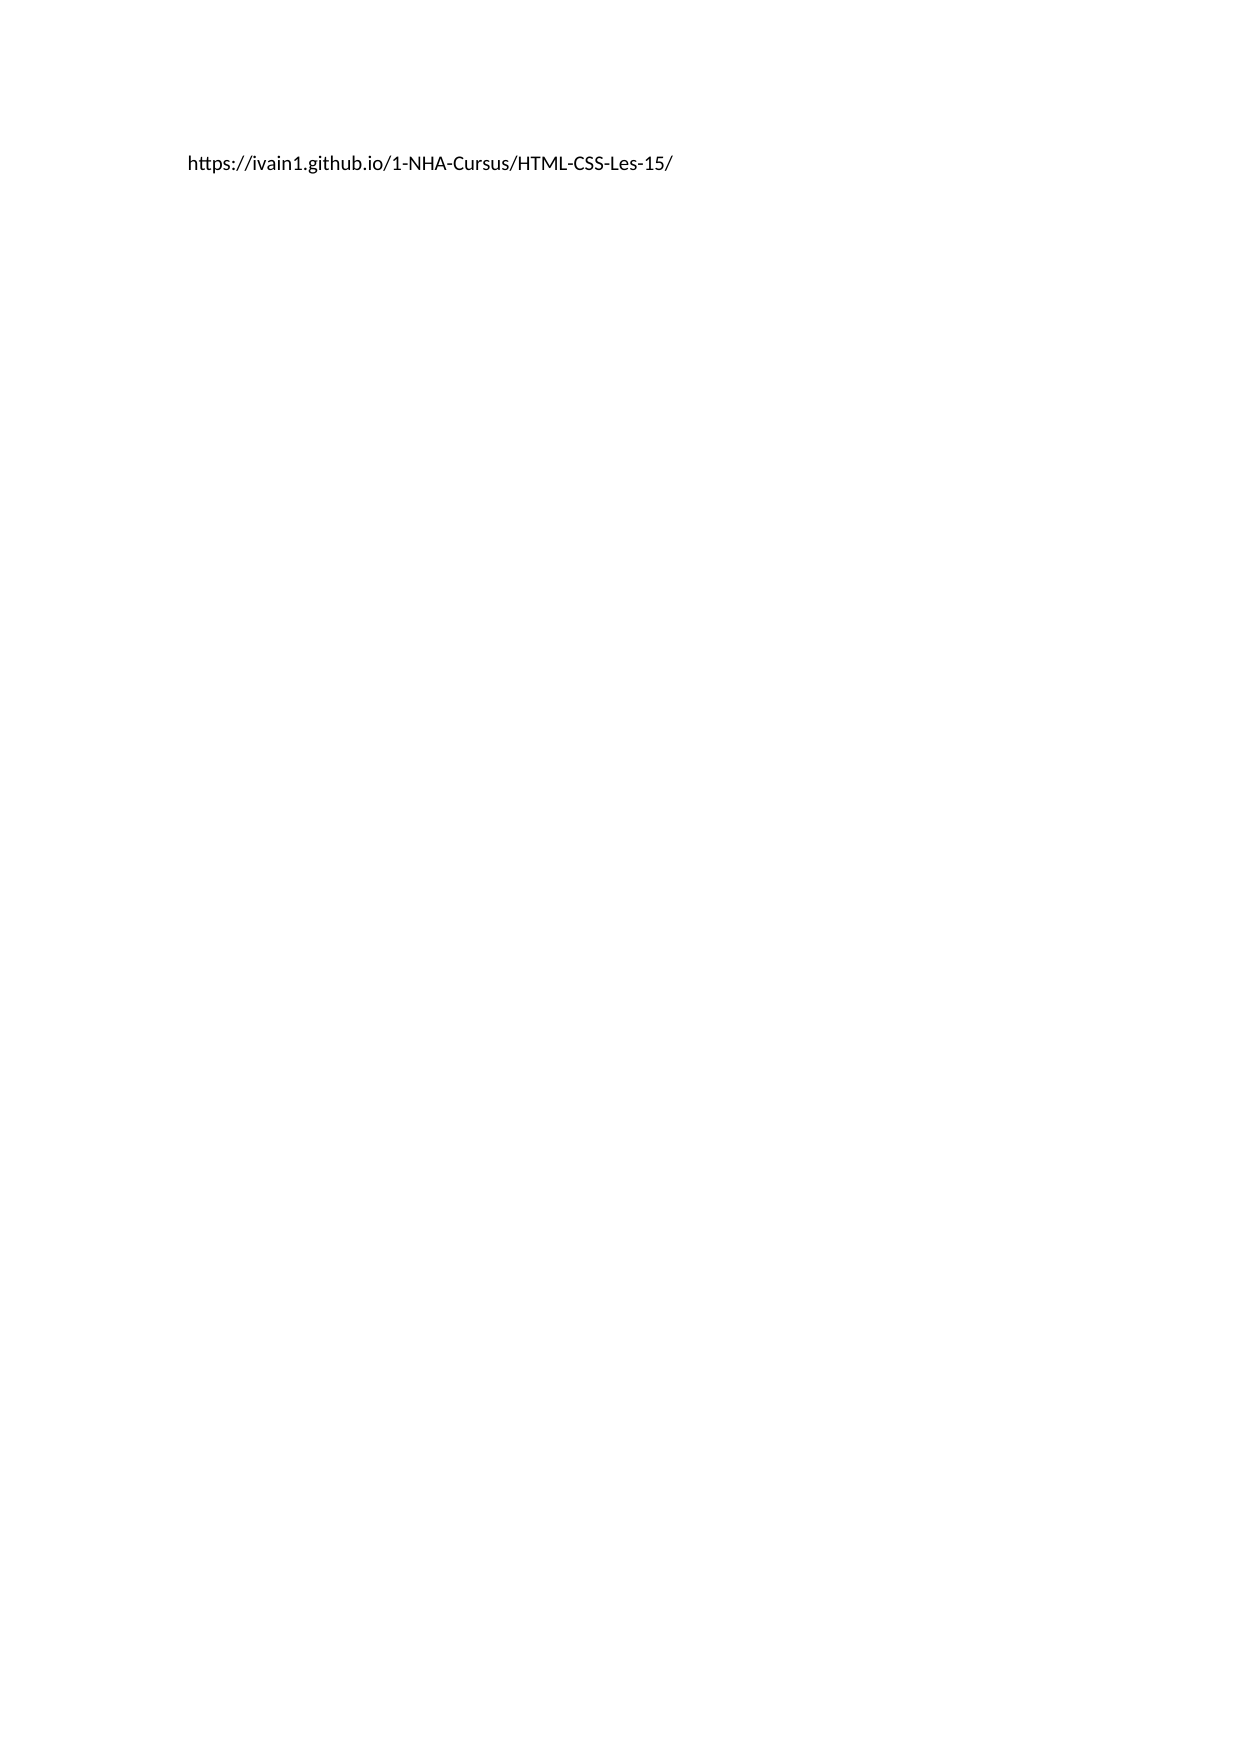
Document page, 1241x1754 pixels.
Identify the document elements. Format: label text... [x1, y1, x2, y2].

text https://ivain1.github.io/1-NHA-Cursus/HTML-CSS-Les-15/ [187, 150, 1053, 175]
